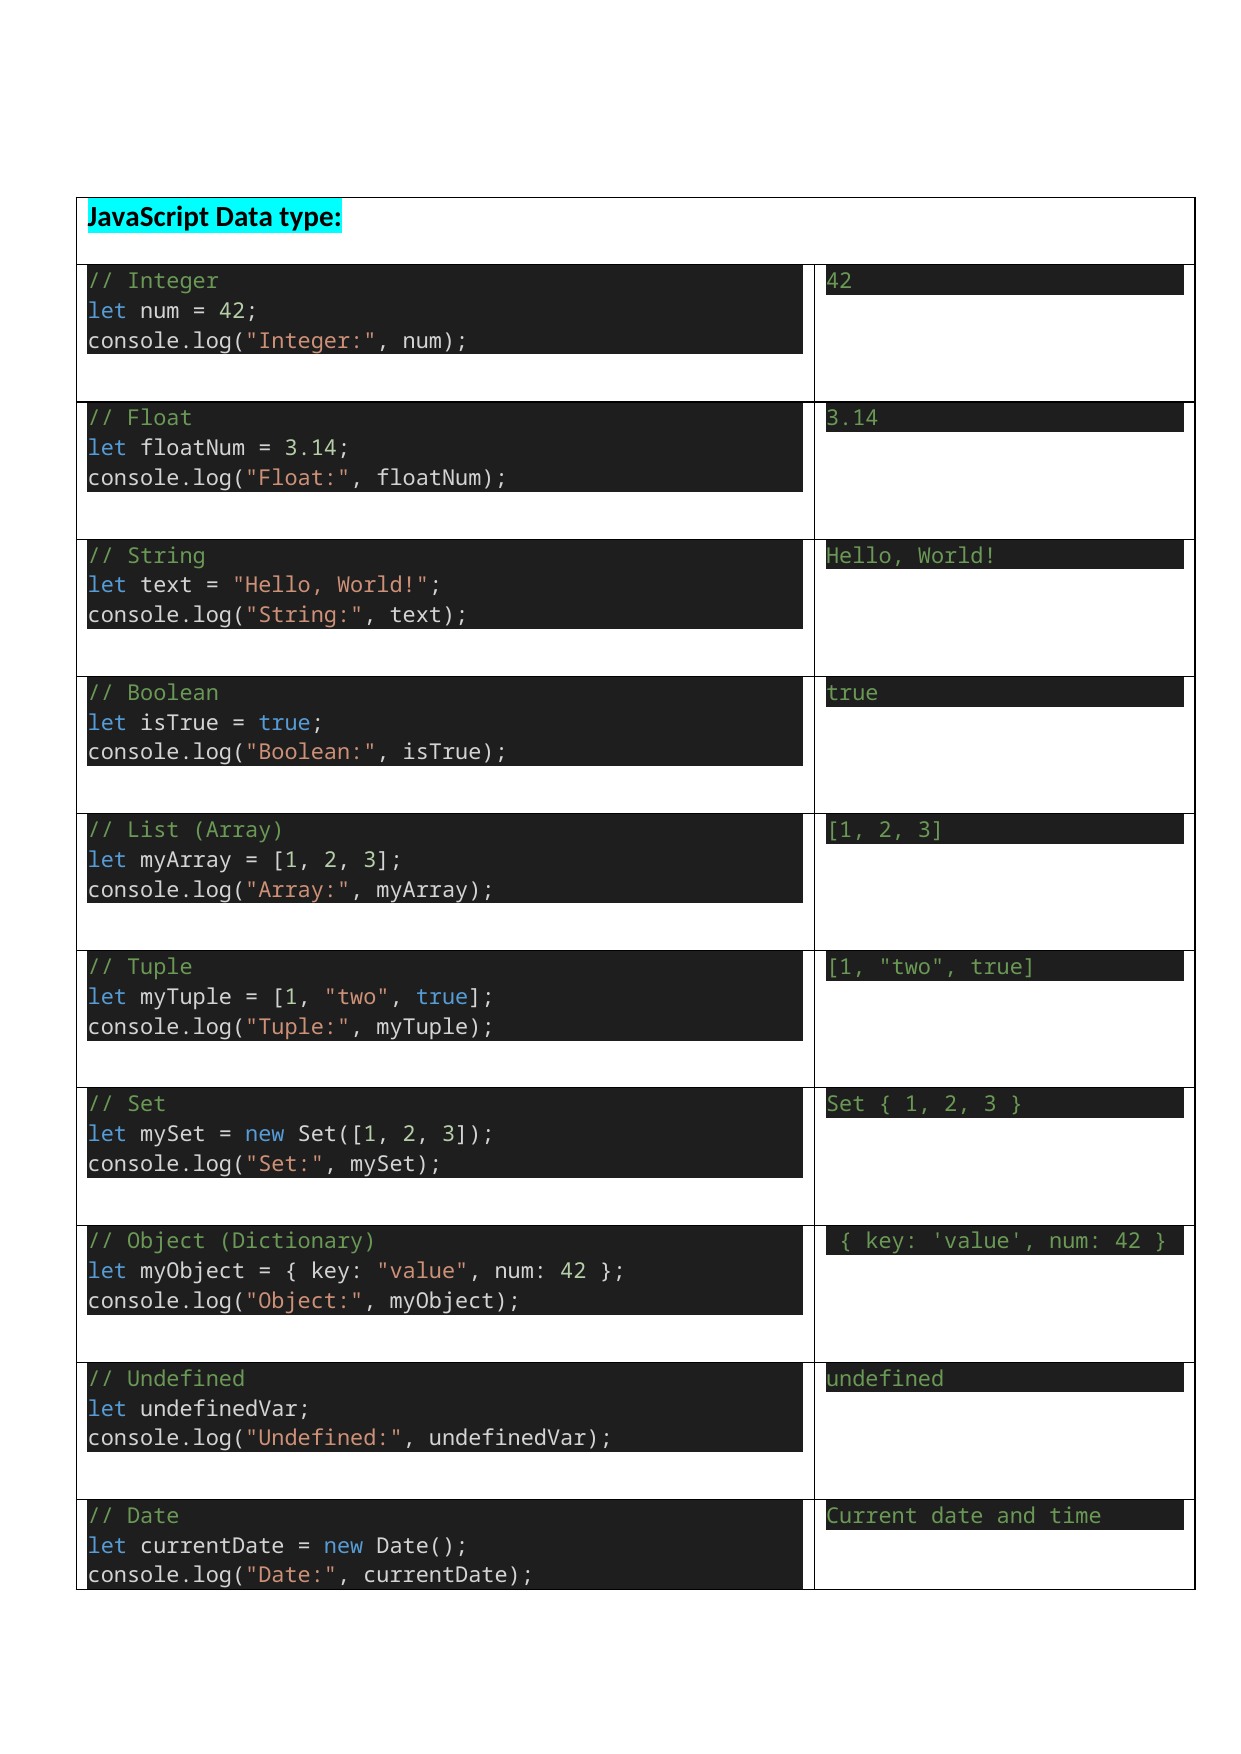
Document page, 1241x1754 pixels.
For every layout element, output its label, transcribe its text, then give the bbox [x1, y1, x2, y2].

table_cell 42 [815, 265, 1194, 401]
table_cell Hello, World! [815, 540, 1194, 676]
table_cell // Tuple let myTuple = [1, "two", true]; console.log("Tuple:", myTuple); [77, 951, 814, 1087]
table_cell // List (Array) let myArray = [1, 2, 3]; console.log("Array:", myArray); [77, 814, 814, 950]
table_cell 3.14 [815, 403, 1194, 538]
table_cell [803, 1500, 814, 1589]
table_cell [1, 2, 3] [815, 814, 1194, 950]
table_cell [1, "two", true] [815, 951, 1194, 1087]
table_cell true [815, 677, 1194, 813]
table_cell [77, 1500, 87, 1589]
table_cell // Integer let num = 42; console.log("Integer:", num); [77, 265, 814, 401]
table_cell // Set let mySet = new Set([1, 2, 3]); console.log("Set:", mySet); [77, 1088, 814, 1224]
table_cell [815, 1500, 1194, 1589]
table_cell // Undefined let undefinedVar; console.log("Undefined:", undefinedVar); [77, 1363, 814, 1499]
table_cell // String let text = "Hello, World!"; console.log("String:", text); [77, 540, 814, 676]
table_cell Set { 1, 2, 3 } [815, 1088, 1194, 1224]
table_header JavaScript Data type: [77, 198, 1194, 264]
table_cell undefined [815, 1363, 1194, 1499]
table_cell { key: 'value', num: 42 } [815, 1226, 1194, 1362]
table_cell // Object (Dictionary) let myObject = { key: "value", num: 42 }; console.log("Object:", myObject); [77, 1226, 814, 1362]
table_cell // Float let floatNum = 3.14; console.log("Float:", floatNum); [77, 403, 814, 538]
table_cell // Boolean let isTrue = true; console.log("Boolean:", isTrue); [77, 677, 814, 813]
